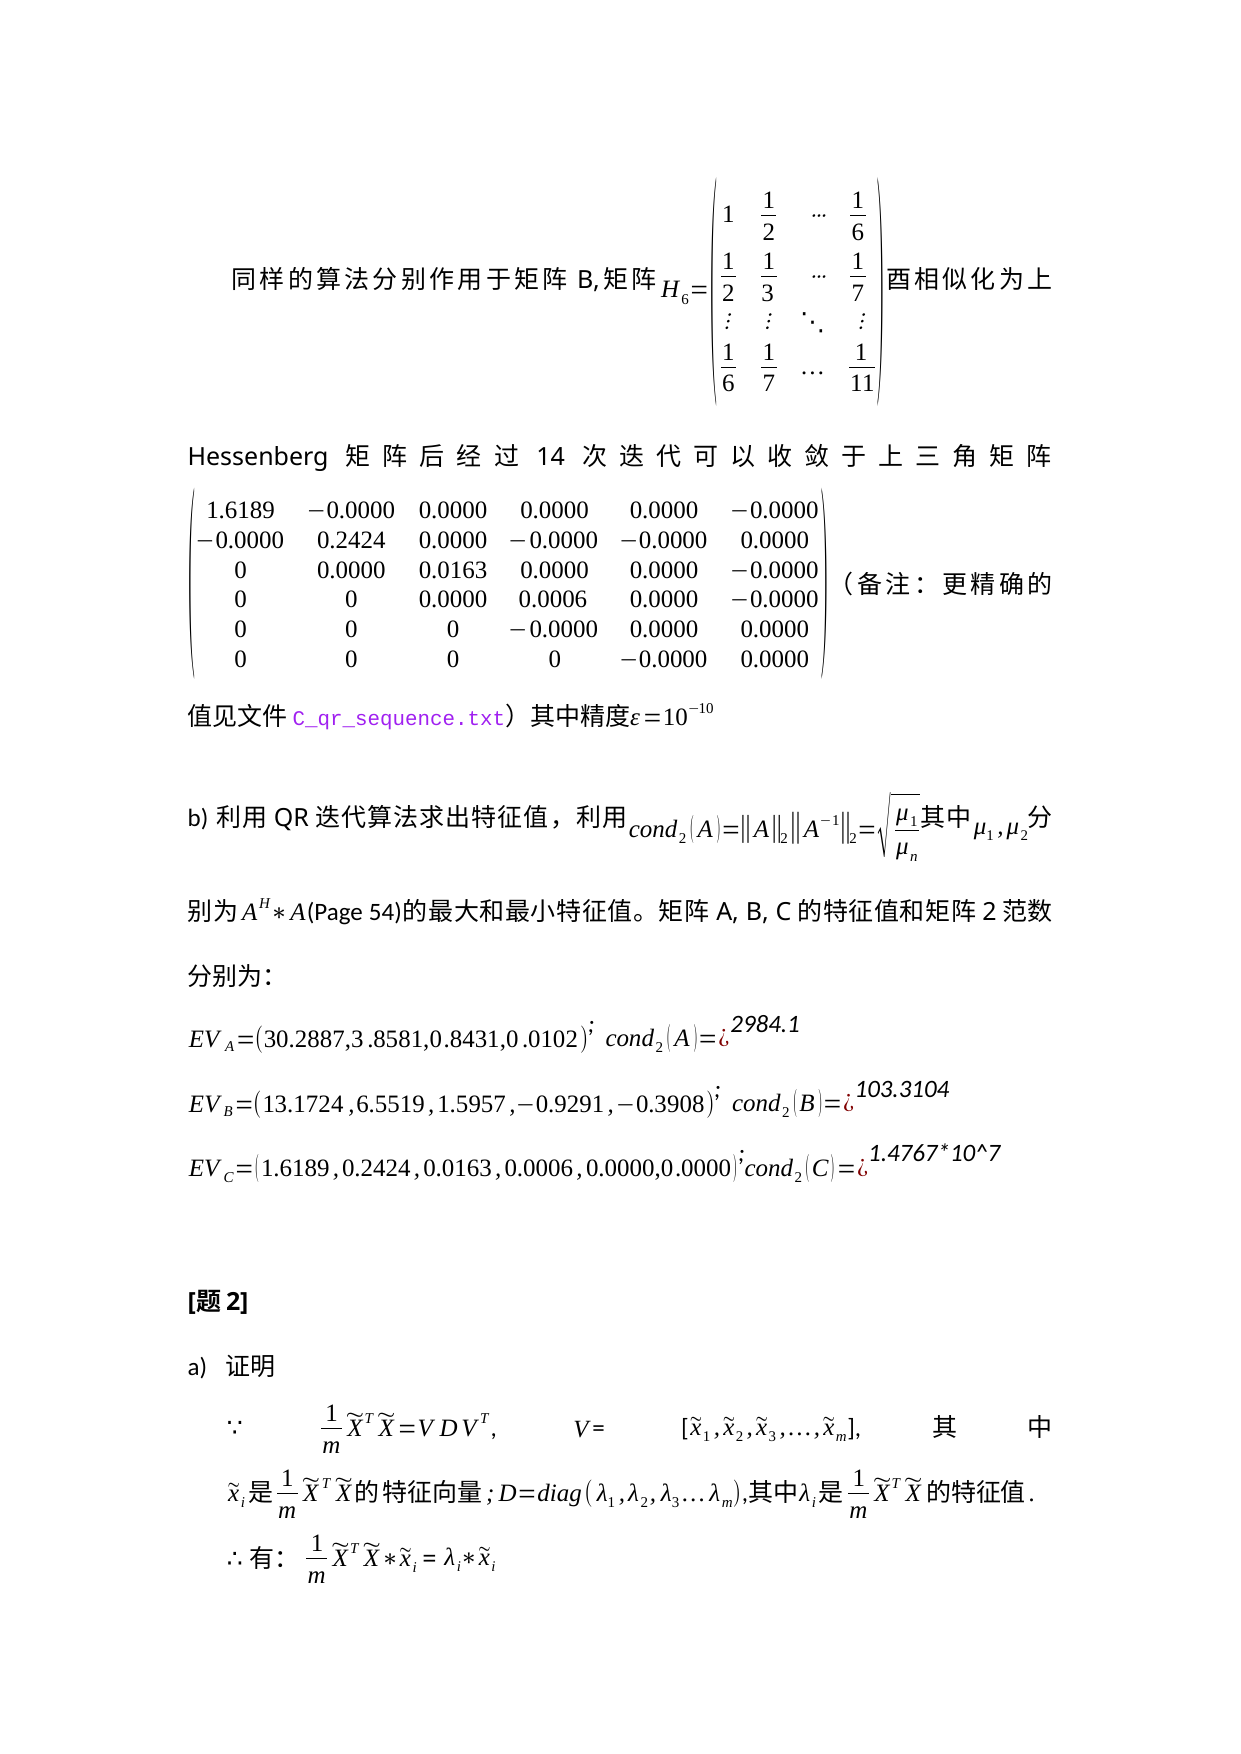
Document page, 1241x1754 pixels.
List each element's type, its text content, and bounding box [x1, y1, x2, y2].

text ;1.4767*10^7 [187, 1137, 1053, 1202]
text b) 利用QR迭代算法求出特征值，利用其中分别为(Page 54)的最大和最小特征值。矩阵A, B, C的特征值和矩阵2范数分别为： [187, 779, 1053, 1007]
list 证明 [187, 1332, 1053, 1397]
text 同样的算法分别作用于矩阵B,矩阵酉相似化为上Hessenberg矩阵后经过14次迭代可以收敛于上三角矩阵（备注：更精确的值见文件C_qr_sequence.txt）其中精度 [187, 162, 1053, 747]
list ∴ 有： = [227, 1527, 1053, 1592]
list ∵ , = [],其中,其中 [227, 1397, 1053, 1527]
text [题2] [187, 1267, 1053, 1332]
text ; 103.3104 [187, 1072, 1053, 1137]
text ; 2984.1 [187, 1007, 1053, 1072]
